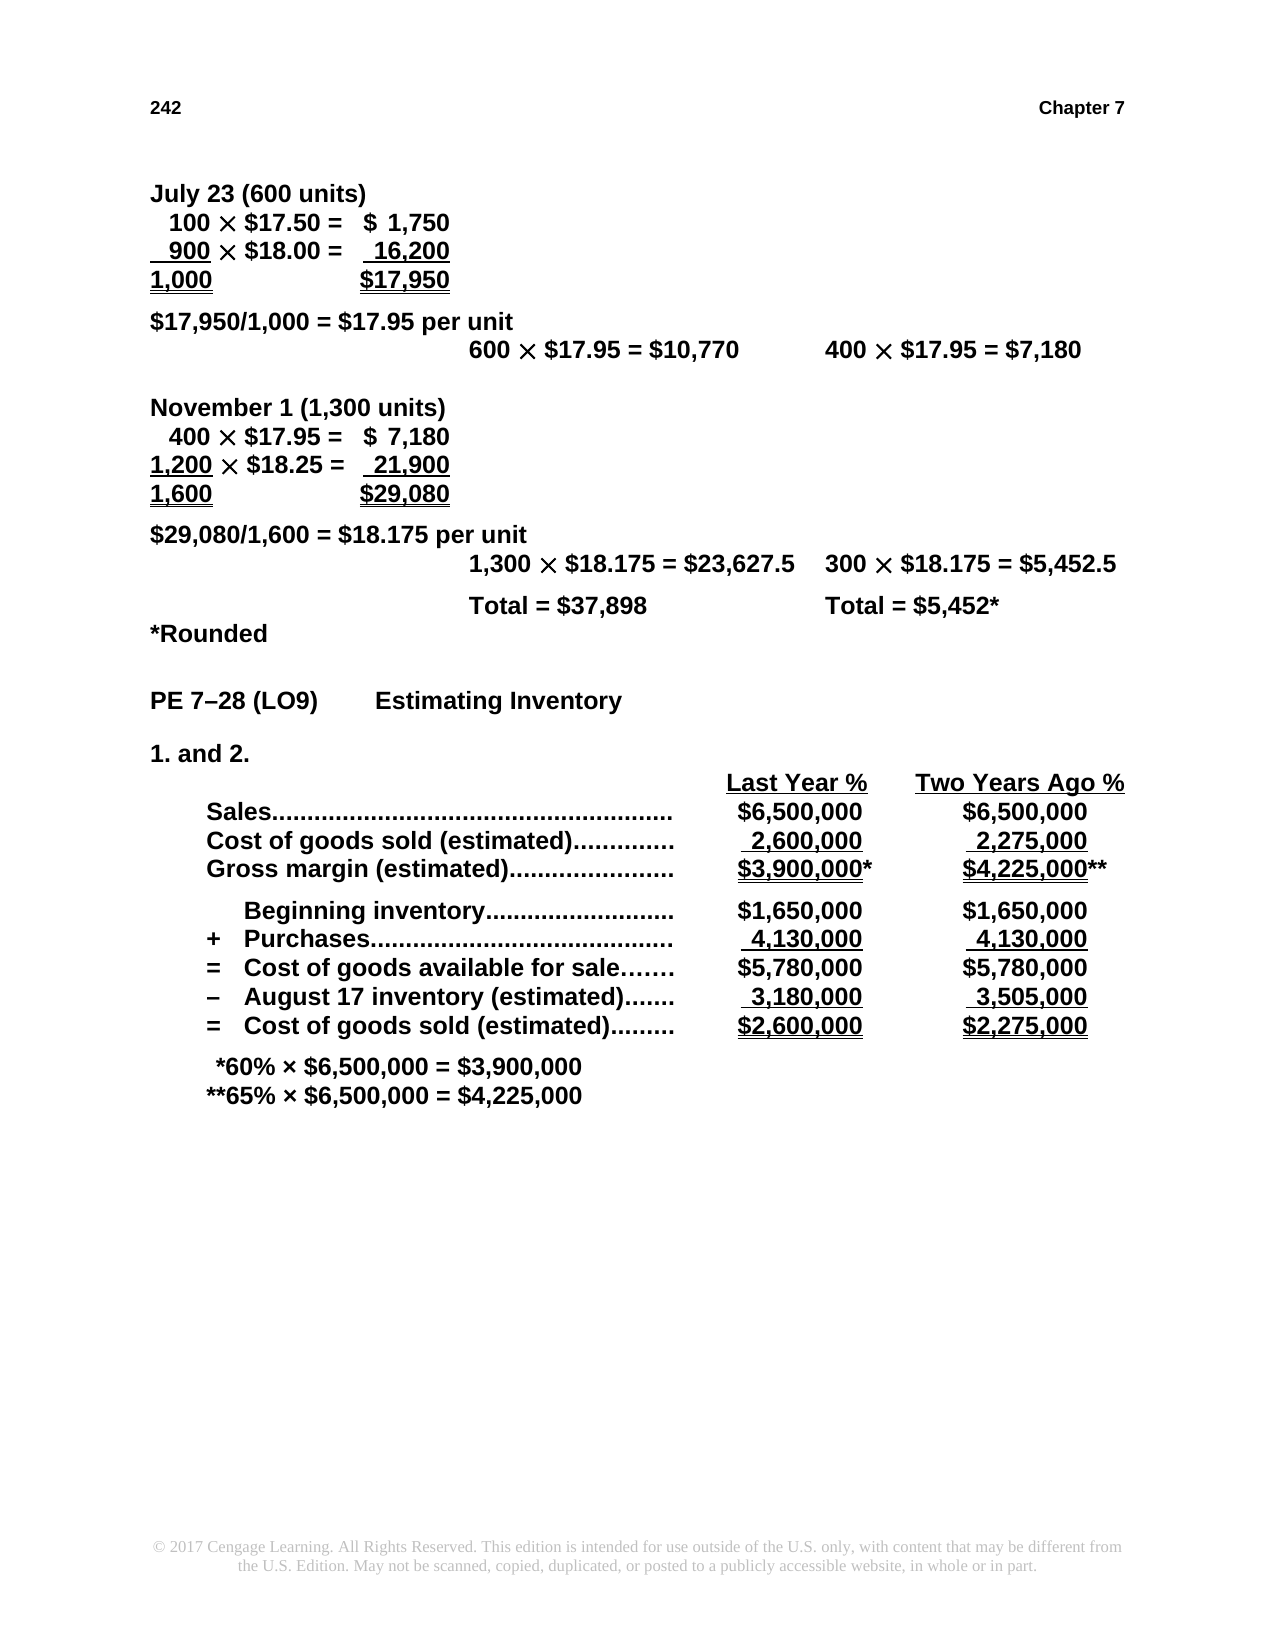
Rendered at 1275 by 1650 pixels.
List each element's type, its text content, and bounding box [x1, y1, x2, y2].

list = Cost of goods available for sale $5,780,000 $5,780,000 [150, 953, 1125, 982]
text 400 $17.95 = $ 7,180 [150, 422, 1125, 450]
text *Rounded [150, 619, 1125, 648]
text 1,300 $18.175 = $23,627.5 300 $18.175 = $5,452.5 [150, 549, 1125, 578]
text 900 $18.00 = 16,200 [150, 236, 1125, 265]
text 1,200 $18.25 = 21,900 [150, 450, 1125, 479]
text 600 $17.95 = $10,770 400 $17.95 = $7,180 [150, 335, 1125, 364]
text 100 $17.50 = $ 1,750 [150, 207, 1125, 236]
list Cost of goods sold (estimated) 2,600,000 2,275,000 [150, 826, 1125, 854]
text November 1 (1,300 units) [150, 393, 1125, 422]
text Total = $37,898 Total = $5,452* [150, 591, 1125, 619]
text July 23 (600 units) [150, 179, 1125, 207]
list – August 17 inventory (estimated) 3,180,000 3,505,000 [150, 982, 1125, 1011]
text 1,000 $17,950 [150, 265, 1125, 294]
list 1. and 2. [150, 739, 1125, 768]
text $17,950/1,000 = $17.95 per unit [150, 306, 1125, 335]
list Sales $6,500,000 $6,500,000 [150, 797, 1125, 826]
list Gross margin (estimated) $3,900,000* $4,225,000** [150, 854, 1125, 883]
list *60% × $6,500,000 = $3,900,000 [150, 1052, 1125, 1081]
list + Purchases 4,130,000 4,130,000 [150, 924, 1125, 953]
text $29,080/1,600 = $18.175 per unit [150, 521, 1125, 549]
list Last Year % Two Years Ago % [150, 768, 1125, 797]
list Beginning inventory $1,650,000 $1,650,000 [150, 896, 1125, 924]
list **65% × $6,500,000 = $4,225,000 [150, 1081, 1125, 1109]
subtitle PE 7–28 (LO9) Estimating Inventory [150, 686, 1125, 714]
list = Cost of goods sold (estimated) $2,600,000 $2,275,000 [150, 1011, 1125, 1039]
text 1,600 $29,080 [150, 479, 1125, 508]
